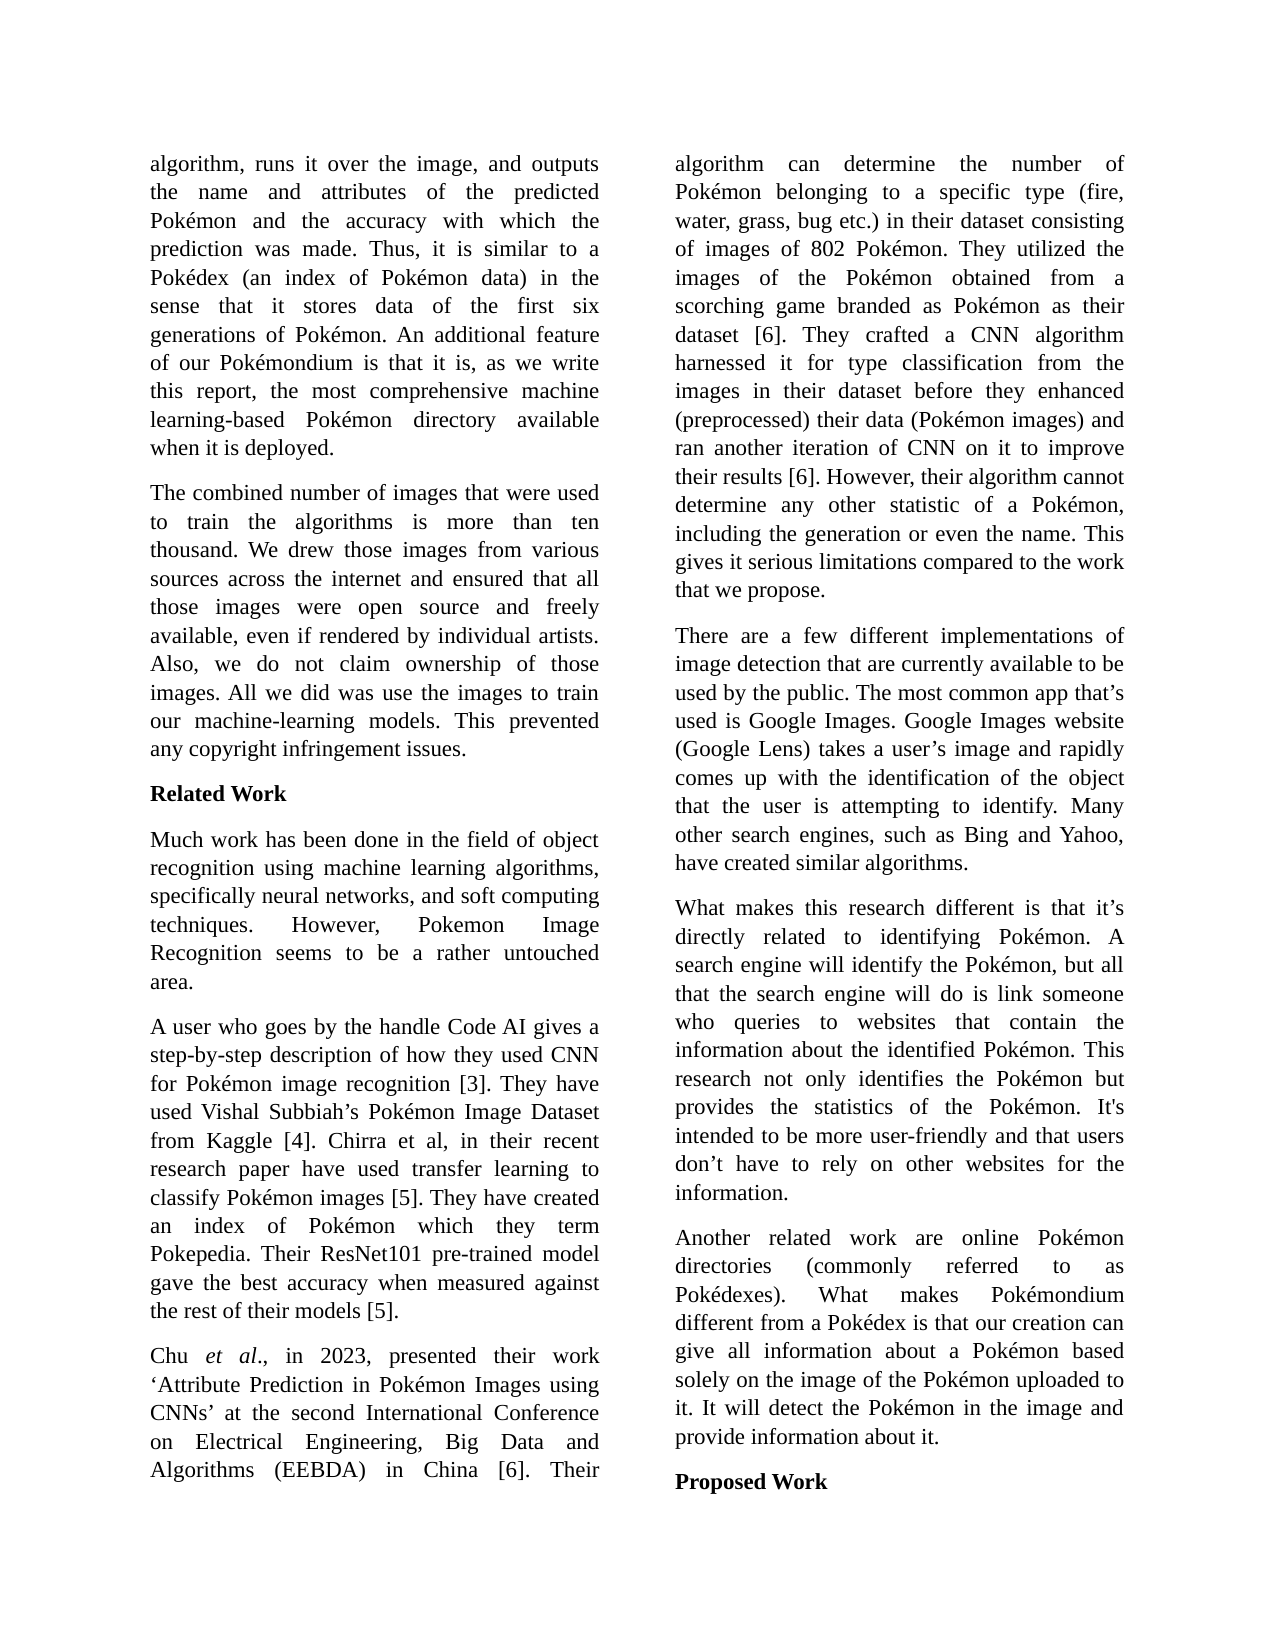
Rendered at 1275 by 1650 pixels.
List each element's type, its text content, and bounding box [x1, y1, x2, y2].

text Much work has been done in the field of object recognition using machine learning algorithms, specifically neural networks, and soft computing techniques. However, Pokemon Image Recognition seems to be a rather untouched area. [150, 826, 600, 994]
text Chu et al., in 2023, presented their work ‘Attribute Prediction in Pokémon Images using CNNs’ at the second International Conference on Electrical Engineering, Big Data and Algorithms (EEBDA) in China [6]. Their algorithm can determine the number of Pokémon belonging to a specific type (fire, water, grass, bug etc.) in their dataset consisting of images of 802 Pokémon. They utilized the images of the Pokémon obtained from a scorching game branded as Pokémon as their dataset [6]. They crafted a CNN algorithm harnessed it for type classification from the images in their dataset before they enhanced (preprocessed) their data (Pokémon images) and ran another iteration of CNN on it to improve their results [6]. However, their algorithm cannot determine any other statistic of a Pokémon, including the generation or even the name. This gives it serious limitations compared to the work that we propose. [150, 1342, 600, 1482]
text What makes this research different is that it’s directly related to identifying Pokémon. A search engine will identify the Pokémon, but all that the search engine will do is link someone who queries to websites that contain the information about the identified Pokémon. This research not only identifies the Pokémon but provides the statistics of the Pokémon. It's intended to be more user-friendly and that users don’t have to rely on other websites for the information. [675, 894, 1125, 1205]
text There are a few different implementations of image detection that are currently available to be used by the public. The most common app that’s used is Google Images. Google Images website (Google Lens) takes a user’s image and rapidly comes up with the identification of the object that the user is attempting to identify. Many other search engines, such as Bing and Yahoo, have created similar algorithms. [675, 622, 1125, 876]
text Proposed Work [675, 1468, 1125, 1494]
text Chu et al., in 2023, presented their work ‘Attribute Prediction in Pokémon Images using CNNs’ at the second International Conference on Electrical Engineering, Big Data and Algorithms (EEBDA) in China [6]. Their algorithm can determine the number of Pokémon belonging to a specific type (fire, water, grass, bug etc.) in their dataset consisting of images of 802 Pokémon. They utilized the images of the Pokémon obtained from a scorching game branded as Pokémon as their dataset [6]. They crafted a CNN algorithm harnessed it for type classification from the images in their dataset before they enhanced (preprocessed) their data (Pokémon images) and ran another iteration of CNN on it to improve their results [6]. However, their algorithm cannot determine any other statistic of a Pokémon, including the generation or even the name. This gives it serious limitations compared to the work that we propose. [675, 150, 1125, 603]
text Another related work are online Pokémon directories (commonly referred to as Pokédexes). What makes Pokémondium different from a Pokédex is that our creation can give all information about a Pokémon based solely on the image of the Pokémon uploaded to it. It will detect the Pokémon in the image and provide information about it. [675, 1224, 1125, 1449]
text Related Work [150, 781, 600, 807]
text A user who goes by the handle Code AI gives a step-by-step description of how they used CNN for Pokémon image recognition [3]. They have used Vishal Subbiah’s Pokémon Image Dataset from Kaggle [4]. Chirra et al, in their recent research paper have used transfer learning to classify Pokémon images [5]. They have created an index of Pokémon which they term Pokepedia. Their ResNet101 pre-trained model gave the best accuracy when measured against the rest of their models [5]. [150, 1013, 600, 1324]
text The combined number of images that were used to train the algorithms is more than ten thousand. We drew those images from various sources across the internet and ensured that all those images were open source and freely available, even if rendered by individual artists. Also, we do not claim ownership of those images. All we did was use the images to train our machine-learning models. This prevented any copyright infringement issues. [150, 479, 600, 762]
